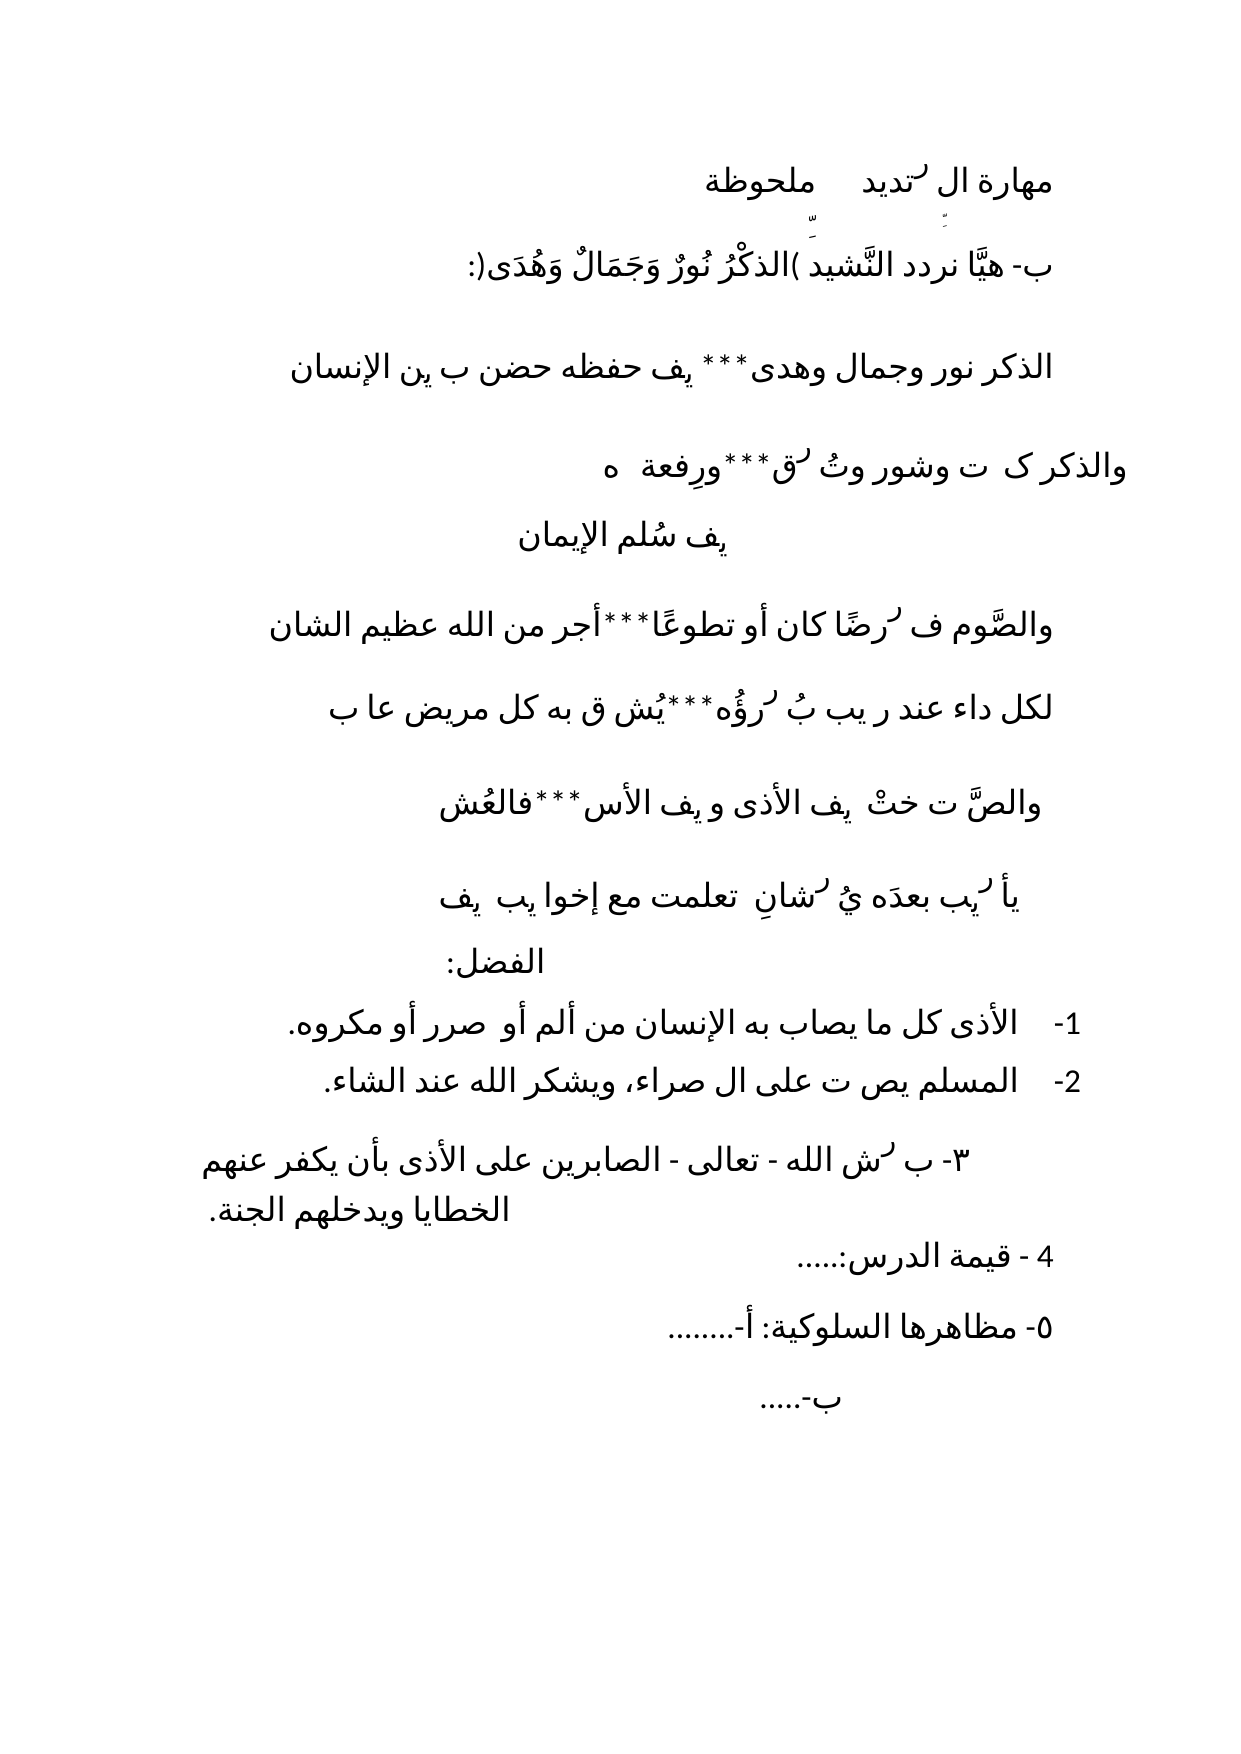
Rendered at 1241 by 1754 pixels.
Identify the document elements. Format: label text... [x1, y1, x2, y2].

text ۳- ب رش الله - تعالى - الصابرين على الأذى بأن يكفر عنهم الخطايا ويدخلهم الجنة. [193, 1122, 1055, 1230]
text يف سُلم الإيمان [162, 497, 1068, 559]
list الأذى كل ما يصاب به الإنسان من ألم أو صرر أو مكروه. [187, 1002, 1054, 1043]
text والصَّ ت ختْ يف الأذى و يف الأس***فالعُش يأ ريب بعدَه يُ رشانِ تعلمت مع إخوا يب يف الفضل: [431, 764, 1055, 981]
text والصَّوم ف ررضًا كان أو تطوعًا***أجر من الله عظيم الشان [187, 587, 1054, 649]
text الذكر نور وجمال وهدى*** يف حفظه حضن ب ين الإنسان [187, 329, 1054, 391]
text والذکر ک ت وشور وتُ رق***ورِفعة ه [162, 427, 1145, 490]
text ب- هيَّا نردد النَّشيد )الذكْرُ نُورٌ وَجَمَالٌ وَهُدَی(: [187, 244, 1054, 285]
text مهارة ال رتديد ملحوظة [187, 143, 1054, 206]
list المسلم يص ت على ال صراء، ويشكر الله عند الشاء. [187, 1060, 1054, 1101]
text ٥- مظاهرها السلوكية: أ-........ [187, 1306, 1054, 1346]
text لكل داء عند ر يب بُ ررؤُه***يُش ق به کل مریض عا ب [187, 670, 1054, 732]
text ِّ ِّ [162, 213, 1145, 241]
text ب-..... [187, 1376, 1054, 1417]
text 4 - قيمة الدرس:..... [187, 1235, 1054, 1276]
